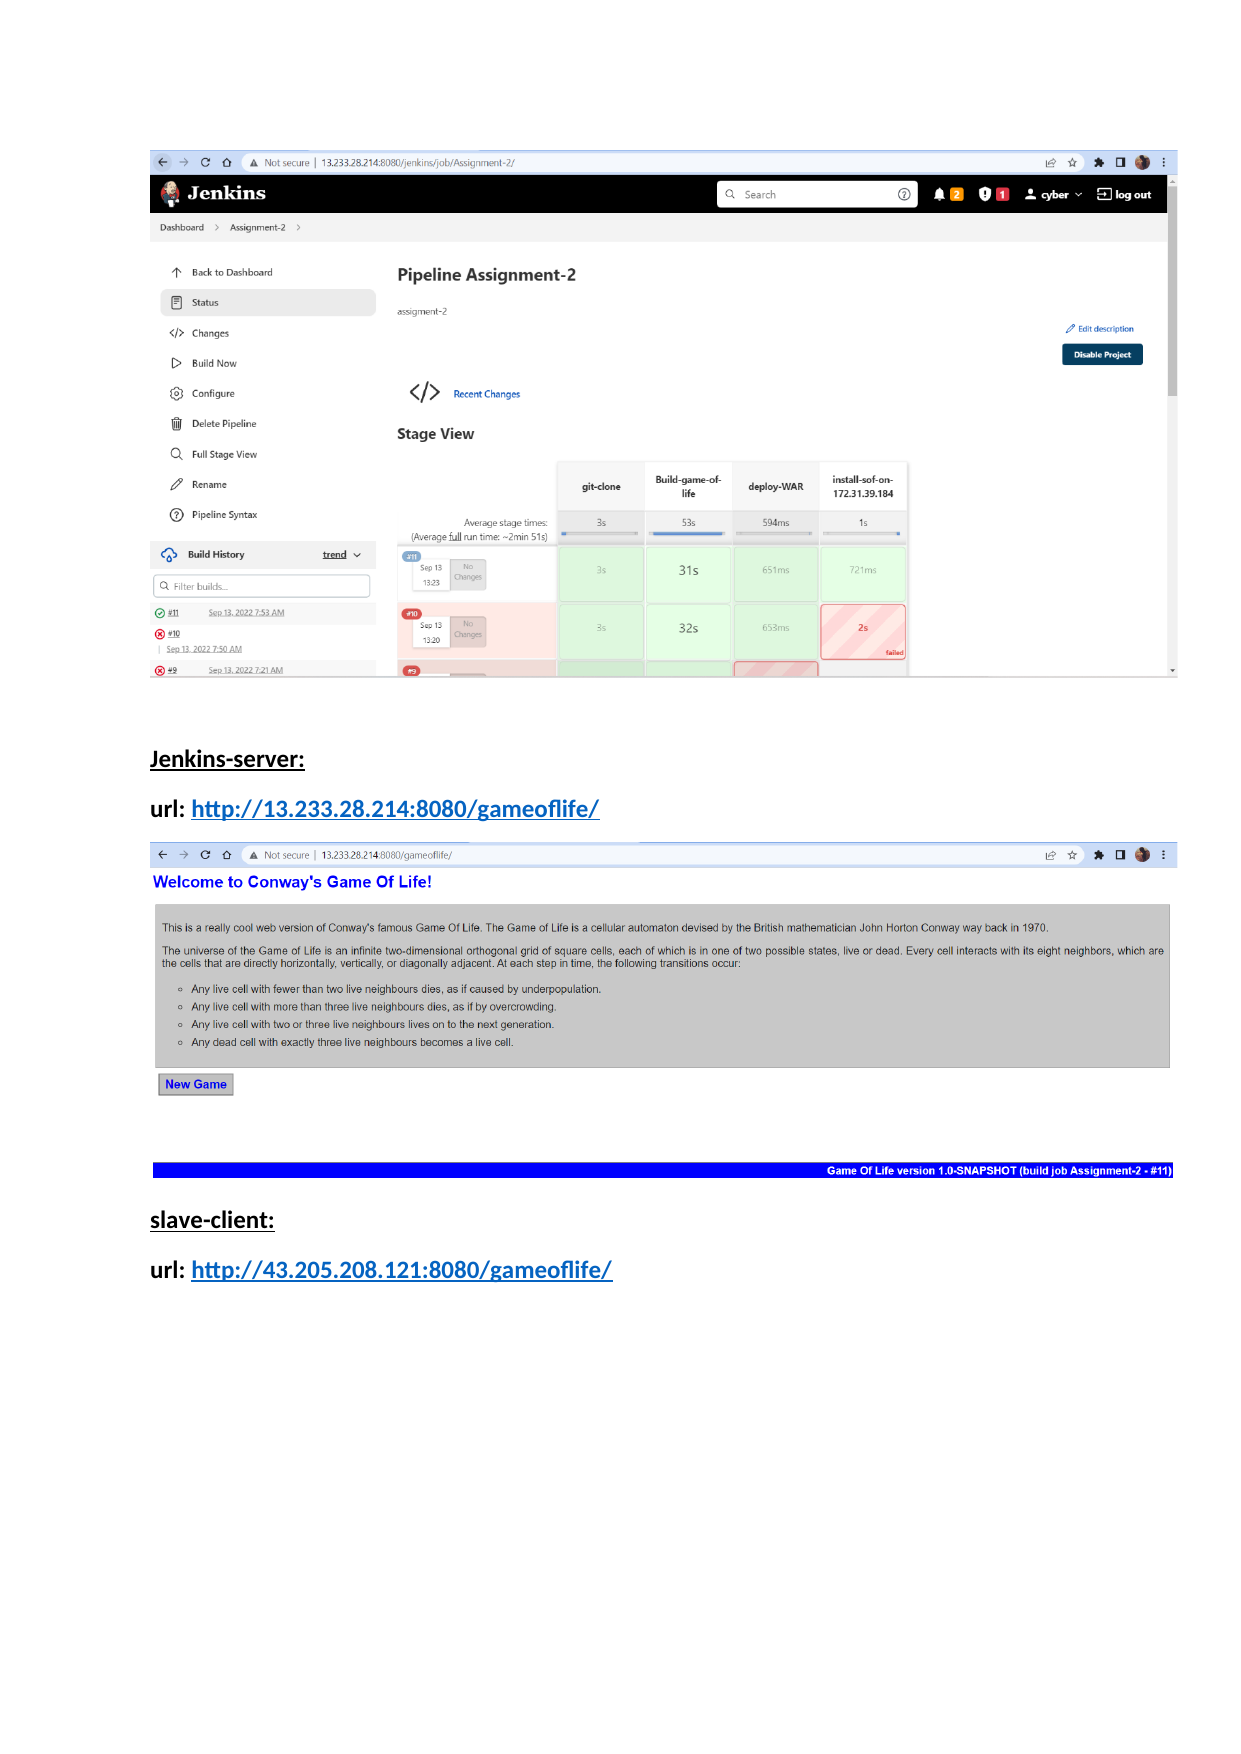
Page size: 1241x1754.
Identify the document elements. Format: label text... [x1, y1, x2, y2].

text Jenkins-server: [150, 743, 1090, 774]
text slave-client: [150, 1204, 1090, 1235]
picture [150, 842, 1178, 1186]
text url: http://43.205.208.121:8080/gameoflife/ [150, 1254, 1090, 1285]
picture [150, 150, 1178, 678]
text url: http://13.233.28.214:8080/gameoflife/ [150, 793, 1090, 823]
